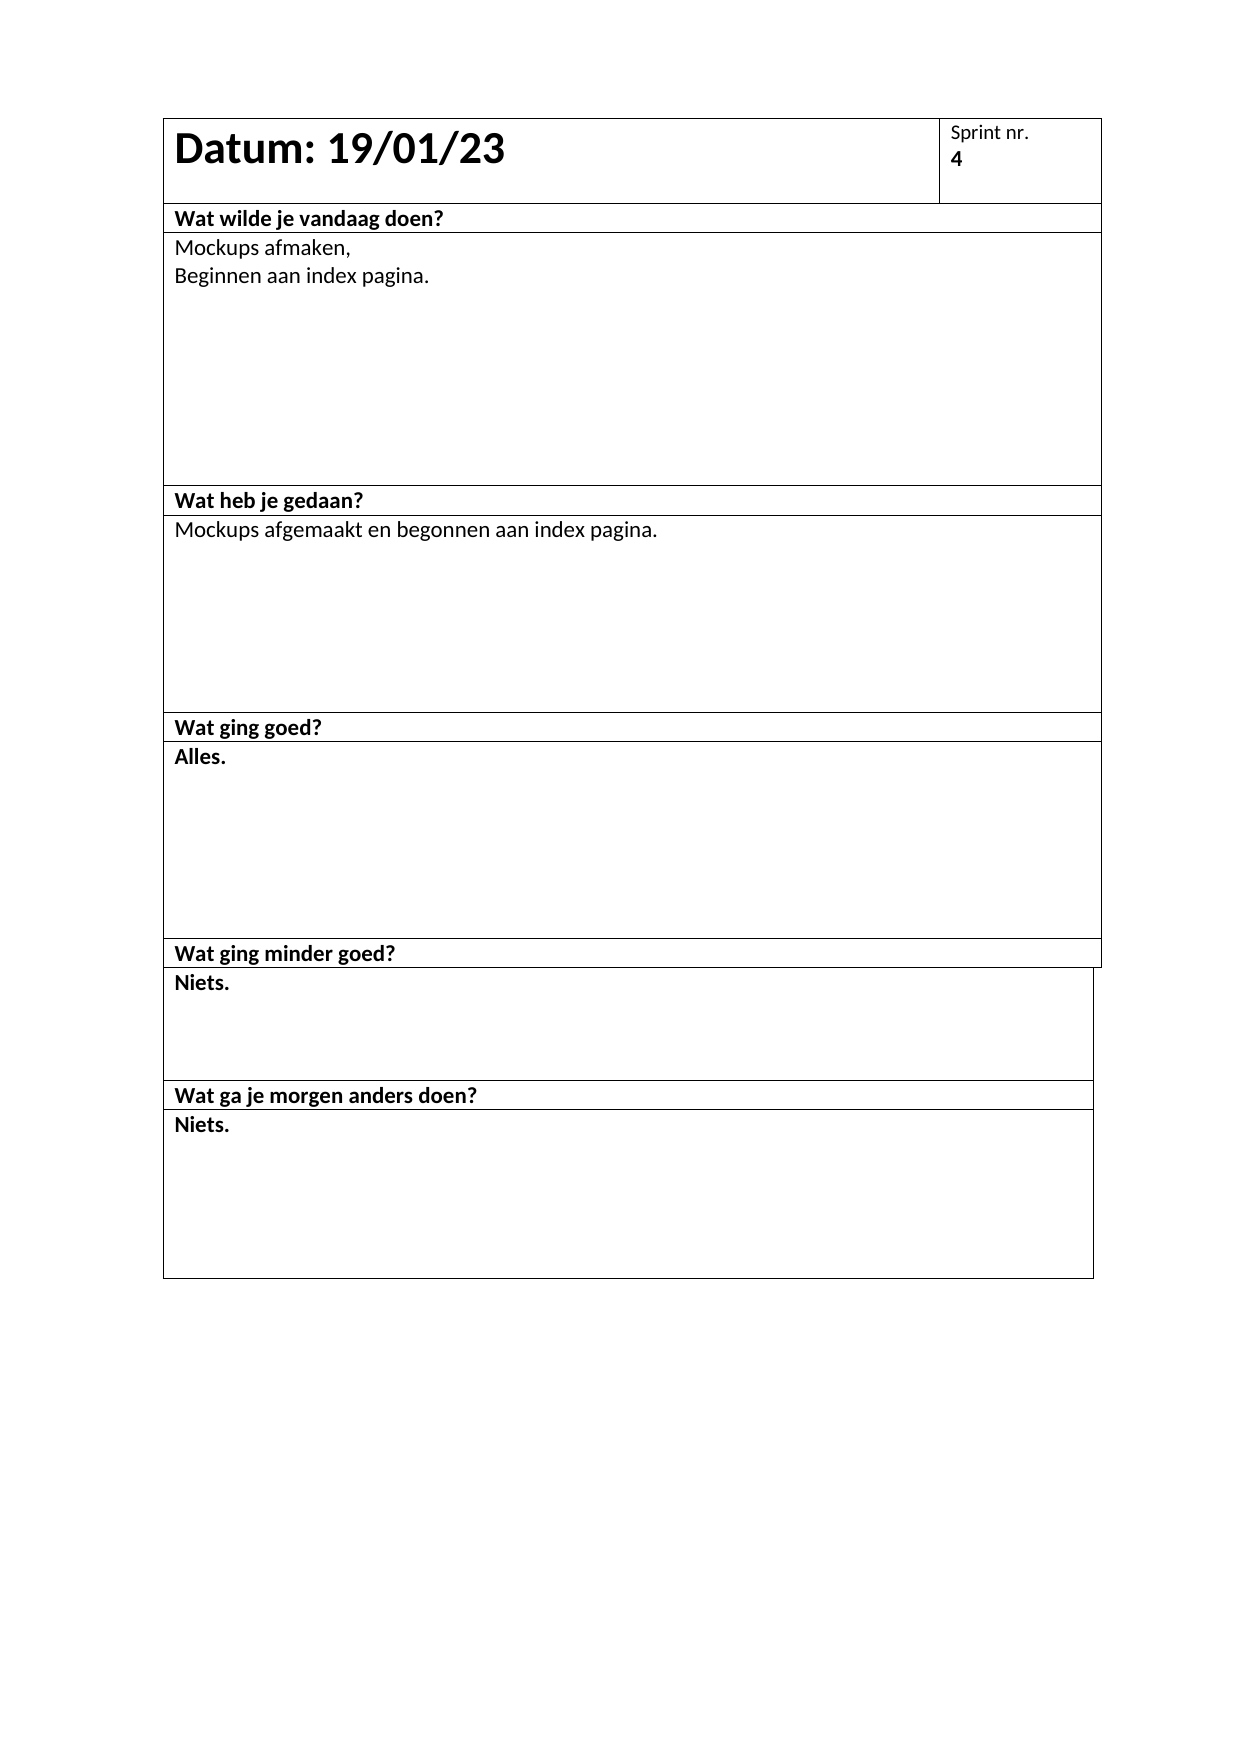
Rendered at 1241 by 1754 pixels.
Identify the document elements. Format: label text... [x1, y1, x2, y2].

table_cell Wat wilde je vandaag doen? [164, 204, 1101, 232]
table_header Datum: 19/01/23 [164, 119, 939, 203]
table_cell Niets. [164, 968, 1093, 1080]
table_cell Wat heb je gedaan? [164, 486, 1101, 514]
table_header Sprint nr. 4 [940, 119, 1101, 203]
table_cell Wat ging goed? [164, 713, 1101, 741]
table_cell Mockups afmaken, Beginnen aan index pagina. [164, 233, 1101, 485]
table_cell Niets. [164, 1110, 1093, 1278]
table_cell Wat ga je morgen anders doen? [164, 1081, 1093, 1109]
table_cell Mockups afgemaakt en begonnen aan index pagina. [164, 516, 1101, 712]
table_cell Alles. [164, 742, 1101, 938]
table_cell Wat ging minder goed? [164, 939, 1101, 967]
